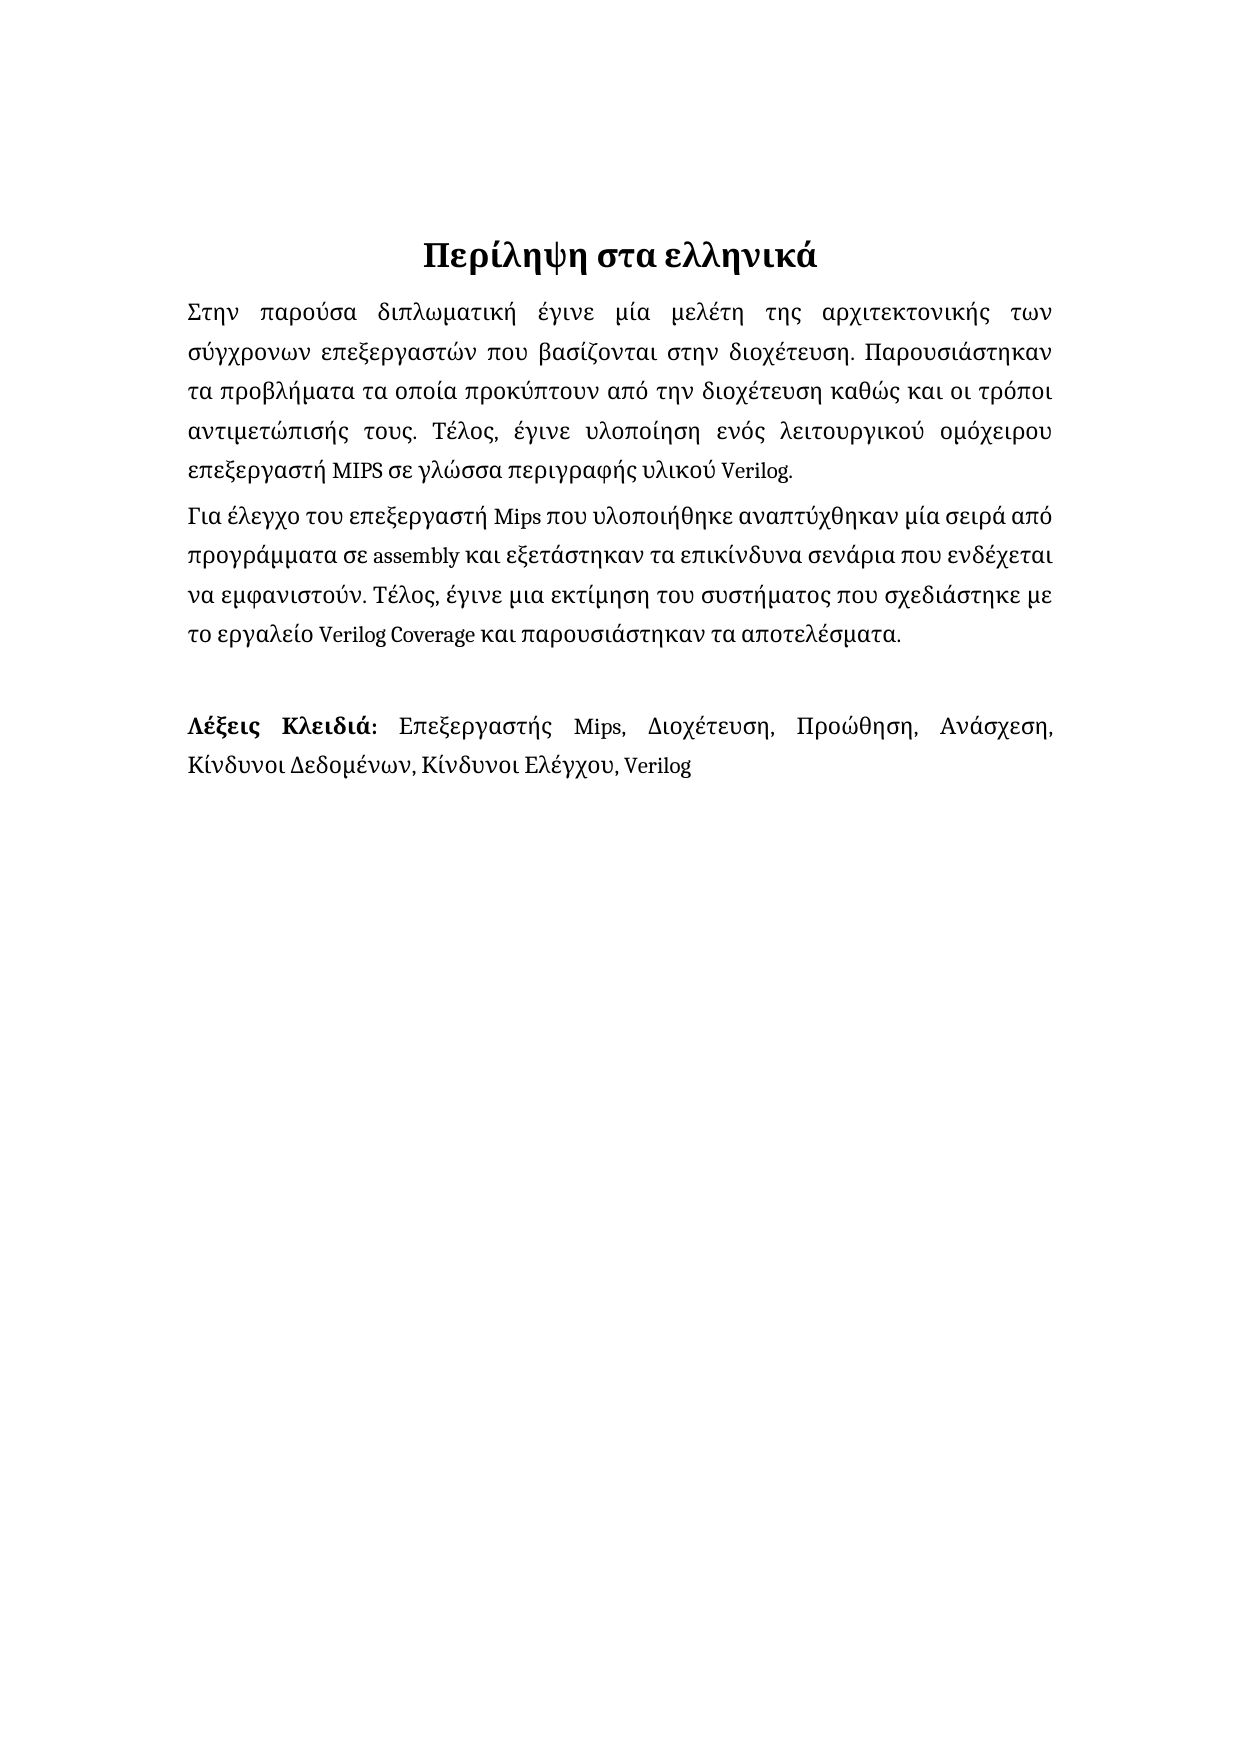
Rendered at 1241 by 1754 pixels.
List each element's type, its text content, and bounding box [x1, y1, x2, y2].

text Στην παρούσα διπλωματική έγινε μία μελέτη της αρχιτεκτονικής των σύγχρονων επεξεργαστών που βασίζονται στην διοχέτευση. Παρουσιάστηκαν τα προβλήματα τα οποία προκύπτουν από την διοχέτευση καθώς και οι τρόποι αντιμετώπισής τους. Τέλος, έγινε υλοποίηση ενός λειτουργικού ομόχειρου επεξεργαστή MIPS σε γλώσσα περιγραφής υλικού Verilog. [187, 300, 1053, 484]
title Περίληψη στα ελληνικά [187, 237, 1053, 275]
text Για έλεγχο του επεξεργαστή Mips που υλοποιήθηκε αναπτύχθηκαν μία σειρά από προγράμματα σε assembly και εξετάστηκαν τα επικίνδυνα σενάρια που ενδέχεται να εμφανιστούν. Τέλος, έγινε μια εκτίμηση του συστήματος που σχεδιάστηκε με το εργαλείο Verilog Coverage και παρουσιάστηκαν τα αποτελέσματα. [187, 504, 1053, 648]
text Λέξεις Κλειδιά: Επεξεργαστής Mips, Διοχέτευση, Προώθηση, Ανάσχεση, Κίνδυνοι Δεδομένων, Κίνδυνοι Ελέγχου, Verilog [187, 713, 1053, 779]
